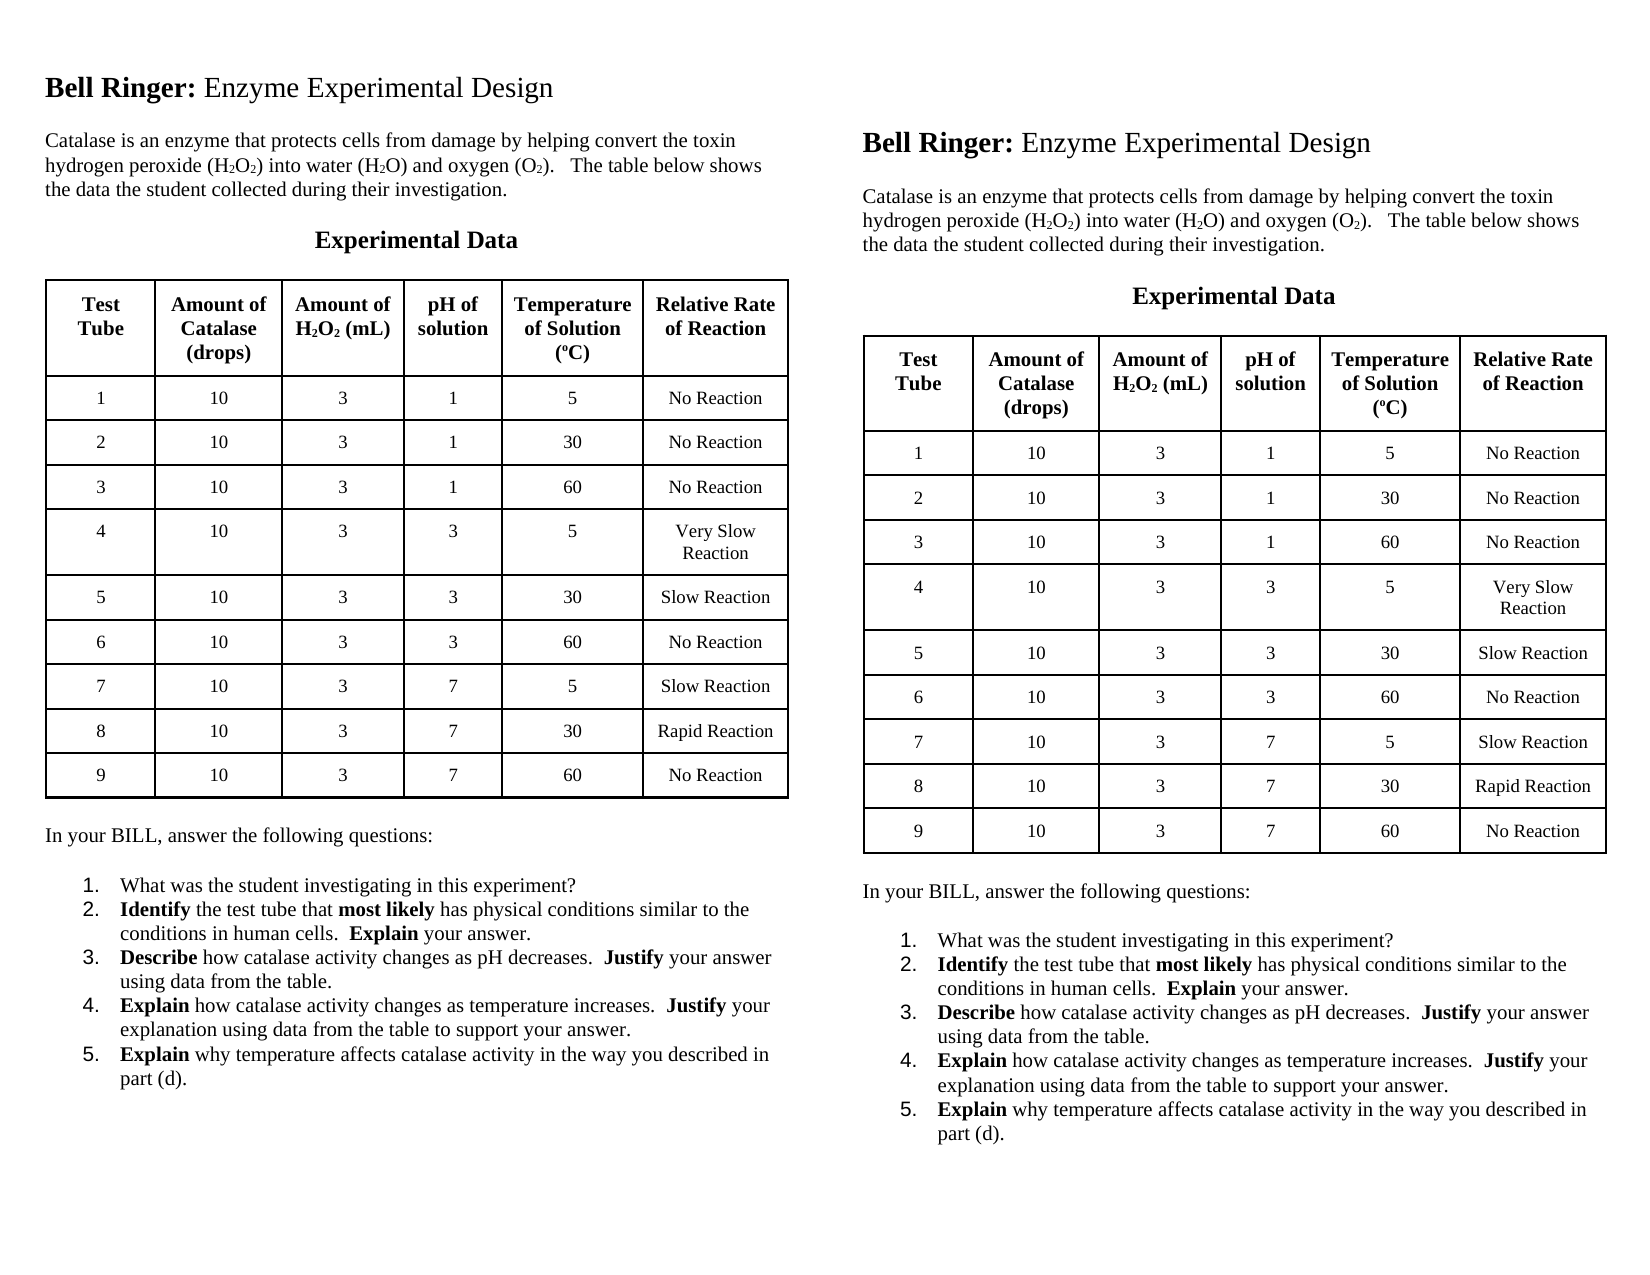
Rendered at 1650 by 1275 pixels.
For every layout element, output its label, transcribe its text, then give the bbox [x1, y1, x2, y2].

table_header Relative Rate of Reaction [644, 281, 787, 374]
table_cell 7 [405, 665, 501, 707]
list Explain how catalase activity changes as temperature increases. Justify your explanation using data from the table to support your answer. [82, 993, 787, 1041]
table_cell 1 [405, 466, 501, 508]
table_cell 6 [865, 676, 972, 718]
table_cell 10 [156, 510, 281, 574]
table_cell 3 [283, 510, 403, 574]
table_cell Rapid Reaction [1461, 765, 1605, 807]
table_cell 10 [974, 720, 1098, 763]
table_cell 60 [1321, 676, 1459, 718]
table_cell 7 [47, 665, 154, 707]
table_header Relative Rate of Reaction [1461, 337, 1605, 430]
table_cell 10 [974, 432, 1098, 474]
table_cell 60 [1321, 521, 1459, 563]
table_cell 3 [1100, 476, 1220, 519]
table_cell 6 [47, 621, 154, 663]
table_cell 10 [156, 665, 281, 707]
table_cell 30 [1321, 476, 1459, 519]
table_cell Slow Reaction [1461, 631, 1605, 674]
table_cell 3 [283, 754, 403, 796]
table_cell 10 [974, 631, 1098, 674]
table_cell 10 [974, 809, 1098, 852]
table_cell 8 [865, 765, 972, 807]
table_cell Very Slow Reaction [644, 510, 787, 574]
table_cell 5 [503, 665, 642, 707]
table_cell 60 [503, 621, 642, 663]
table_cell 5 [503, 510, 642, 574]
table_cell 3 [1100, 521, 1220, 563]
table_cell 3 [1100, 720, 1220, 763]
table_cell No Reaction [1461, 476, 1605, 519]
table_cell 10 [974, 476, 1098, 519]
table_cell Slow Reaction [644, 665, 787, 707]
table_cell 30 [1321, 631, 1459, 674]
table_cell 10 [156, 576, 281, 618]
table_cell Very Slow Reaction [1461, 565, 1605, 629]
table_cell 3 [1100, 809, 1220, 852]
table_cell 5 [865, 631, 972, 674]
table_cell 60 [503, 754, 642, 796]
table_cell 3 [283, 621, 403, 663]
table_header Temperature of Solution (oC) [1321, 337, 1459, 430]
table_header Amount of Catalase (drops) [156, 281, 281, 374]
table_cell 3 [283, 421, 403, 463]
table_cell No Reaction [644, 466, 787, 508]
table_header pH of solution [405, 281, 501, 374]
table_cell No Reaction [1461, 809, 1605, 852]
table_header Amount of H2O2 (mL) [283, 281, 403, 374]
table_cell 3 [47, 466, 154, 508]
table_cell 2 [865, 476, 972, 519]
table_cell 7 [1222, 809, 1319, 852]
list Explain why temperature affects catalase activity in the way you described in part (d). [900, 1097, 1605, 1145]
table_cell 1 [405, 377, 501, 419]
table_cell 1 [47, 377, 154, 419]
text Bell Ringer: Enzyme Experimental Design [45, 70, 787, 103]
table_cell 3 [1222, 631, 1319, 674]
table_header pH of solution [1222, 337, 1319, 430]
table_cell 3 [405, 621, 501, 663]
table_cell 5 [1321, 432, 1459, 474]
text Experimental Data [862, 281, 1605, 309]
table_cell 60 [503, 466, 642, 508]
table_cell 3 [1100, 676, 1220, 718]
table_cell 3 [1100, 631, 1220, 674]
table_cell 3 [405, 576, 501, 618]
table_header Test Tube [865, 337, 972, 430]
table_cell 1 [1222, 432, 1319, 474]
table_cell 2 [47, 421, 154, 463]
table_cell 9 [47, 754, 154, 796]
table_cell 3 [283, 377, 403, 419]
table_cell 30 [503, 421, 642, 463]
table_header Amount of Catalase (drops) [974, 337, 1098, 430]
list Identify the test tube that most likely has physical conditions similar to the conditions in human cells. Explain your answer. [82, 897, 787, 945]
text In your BILL, answer the following questions: [45, 823, 787, 847]
table_header Amount of H2O2 (mL) [1100, 337, 1220, 430]
table_header Temperature of Solution (oC) [503, 281, 642, 374]
table_cell 3 [1222, 565, 1319, 629]
table_cell 3 [1100, 432, 1220, 474]
table_cell Slow Reaction [644, 576, 787, 618]
table_cell 3 [405, 510, 501, 574]
table_cell 3 [865, 521, 972, 563]
table_cell 3 [1100, 565, 1220, 629]
table_cell 4 [865, 565, 972, 629]
table_cell No Reaction [644, 421, 787, 463]
table_cell 10 [974, 676, 1098, 718]
table_cell 10 [156, 621, 281, 663]
table_cell No Reaction [644, 377, 787, 419]
table_cell 30 [503, 576, 642, 618]
table_cell Rapid Reaction [644, 710, 787, 752]
table_cell 8 [47, 710, 154, 752]
table_cell 7 [405, 754, 501, 796]
list What was the student investigating in this experiment? [82, 872, 787, 897]
text Catalase is an enzyme that protects cells from damage by helping convert the toxin hydrogen peroxide (H2O2) into water (H2O) and oxygen (O2). The table below shows the data the student collected during their investigation. [862, 184, 1605, 256]
table_cell 1 [1222, 521, 1319, 563]
table_cell 10 [156, 710, 281, 752]
table_cell 30 [503, 710, 642, 752]
table_cell 60 [1321, 809, 1459, 852]
table_cell No Reaction [1461, 676, 1605, 718]
text Catalase is an enzyme that protects cells from damage by helping convert the toxin hydrogen peroxide (H2O2) into water (H2O) and oxygen (O2). The table below shows the data the student collected during their investigation. [45, 128, 787, 201]
table_cell 1 [1222, 476, 1319, 519]
list Describe how catalase activity changes as pH decreases. Justify your answer using data from the table. [900, 1000, 1605, 1048]
table_cell 5 [1321, 720, 1459, 763]
list Describe how catalase activity changes as pH decreases. Justify your answer using data from the table. [82, 945, 787, 993]
table_cell No Reaction [644, 621, 787, 663]
list Explain why temperature affects catalase activity in the way you described in part (d). [82, 1041, 787, 1089]
text Bell Ringer: Enzyme Experimental Design [862, 125, 1605, 159]
table_cell 30 [1321, 765, 1459, 807]
table_cell 3 [283, 710, 403, 752]
table_cell 10 [156, 466, 281, 508]
list Identify the test tube that most likely has physical conditions similar to the conditions in human cells. Explain your answer. [900, 952, 1605, 1000]
table_cell 5 [503, 377, 642, 419]
table_cell 7 [1222, 765, 1319, 807]
table_cell 10 [156, 421, 281, 463]
table_cell 3 [283, 665, 403, 707]
table_cell 3 [283, 576, 403, 618]
text In your BILL, answer the following questions: [862, 879, 1605, 903]
list What was the student investigating in this experiment? [900, 928, 1605, 952]
table_cell 5 [1321, 565, 1459, 629]
table_cell 10 [156, 754, 281, 796]
table_cell 7 [865, 720, 972, 763]
table_cell 3 [1222, 676, 1319, 718]
table_cell No Reaction [1461, 432, 1605, 474]
table_cell Slow Reaction [1461, 720, 1605, 763]
table_cell 3 [1100, 765, 1220, 807]
table_cell 9 [865, 809, 972, 852]
text Experimental Data [45, 226, 787, 254]
table_cell 10 [156, 377, 281, 419]
list Explain how catalase activity changes as temperature increases. Justify your explanation using data from the table to support your answer. [900, 1048, 1605, 1097]
table_cell 4 [47, 510, 154, 574]
table_cell 1 [865, 432, 972, 474]
table_cell No Reaction [1461, 521, 1605, 563]
table_cell 7 [1222, 720, 1319, 763]
table_header Test Tube [47, 281, 154, 374]
table_cell 10 [974, 765, 1098, 807]
table_cell 10 [974, 521, 1098, 563]
table_cell 3 [283, 466, 403, 508]
table_cell No Reaction [644, 754, 787, 796]
table_cell 5 [47, 576, 154, 618]
table_cell 1 [405, 421, 501, 463]
table_cell 10 [974, 565, 1098, 629]
table_cell 7 [405, 710, 501, 752]
